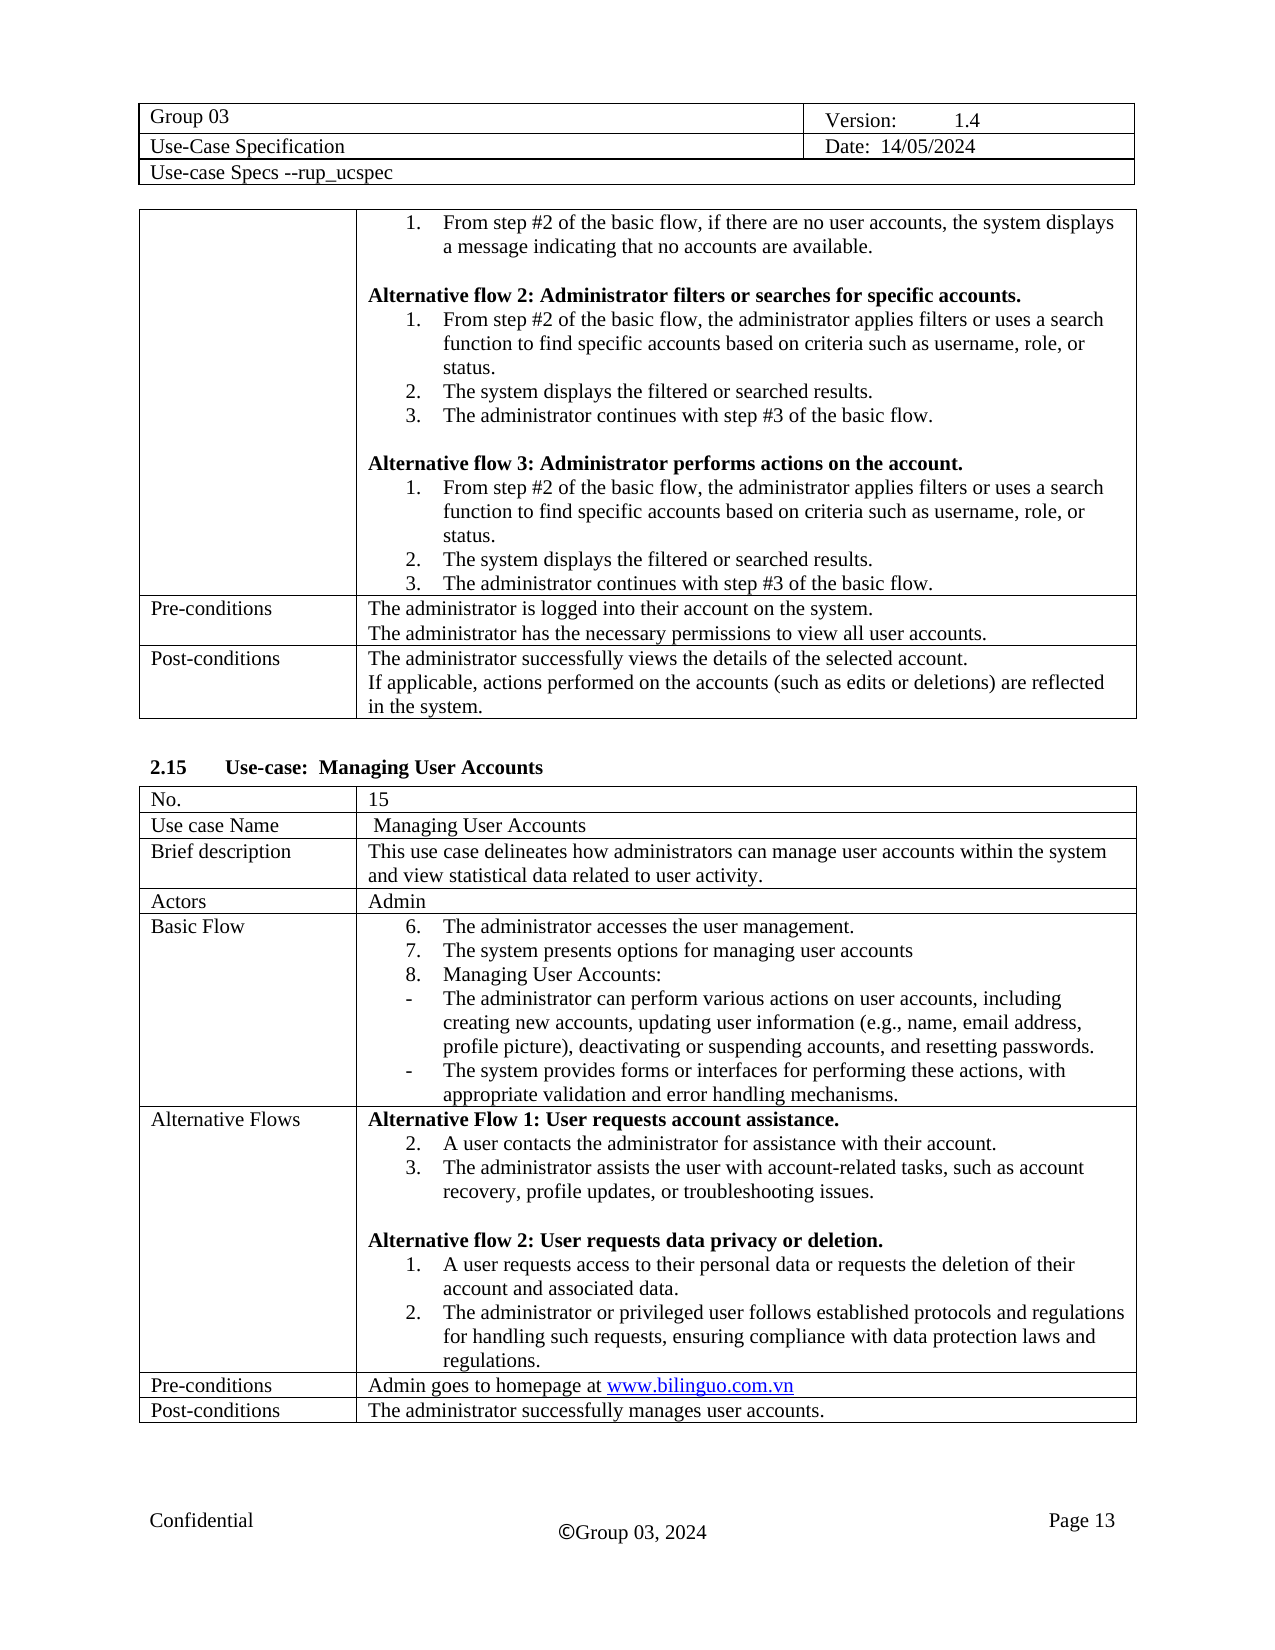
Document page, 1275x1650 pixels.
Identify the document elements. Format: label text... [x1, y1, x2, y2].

subtitle Use-case: Managing User Accounts [150, 755, 1125, 779]
